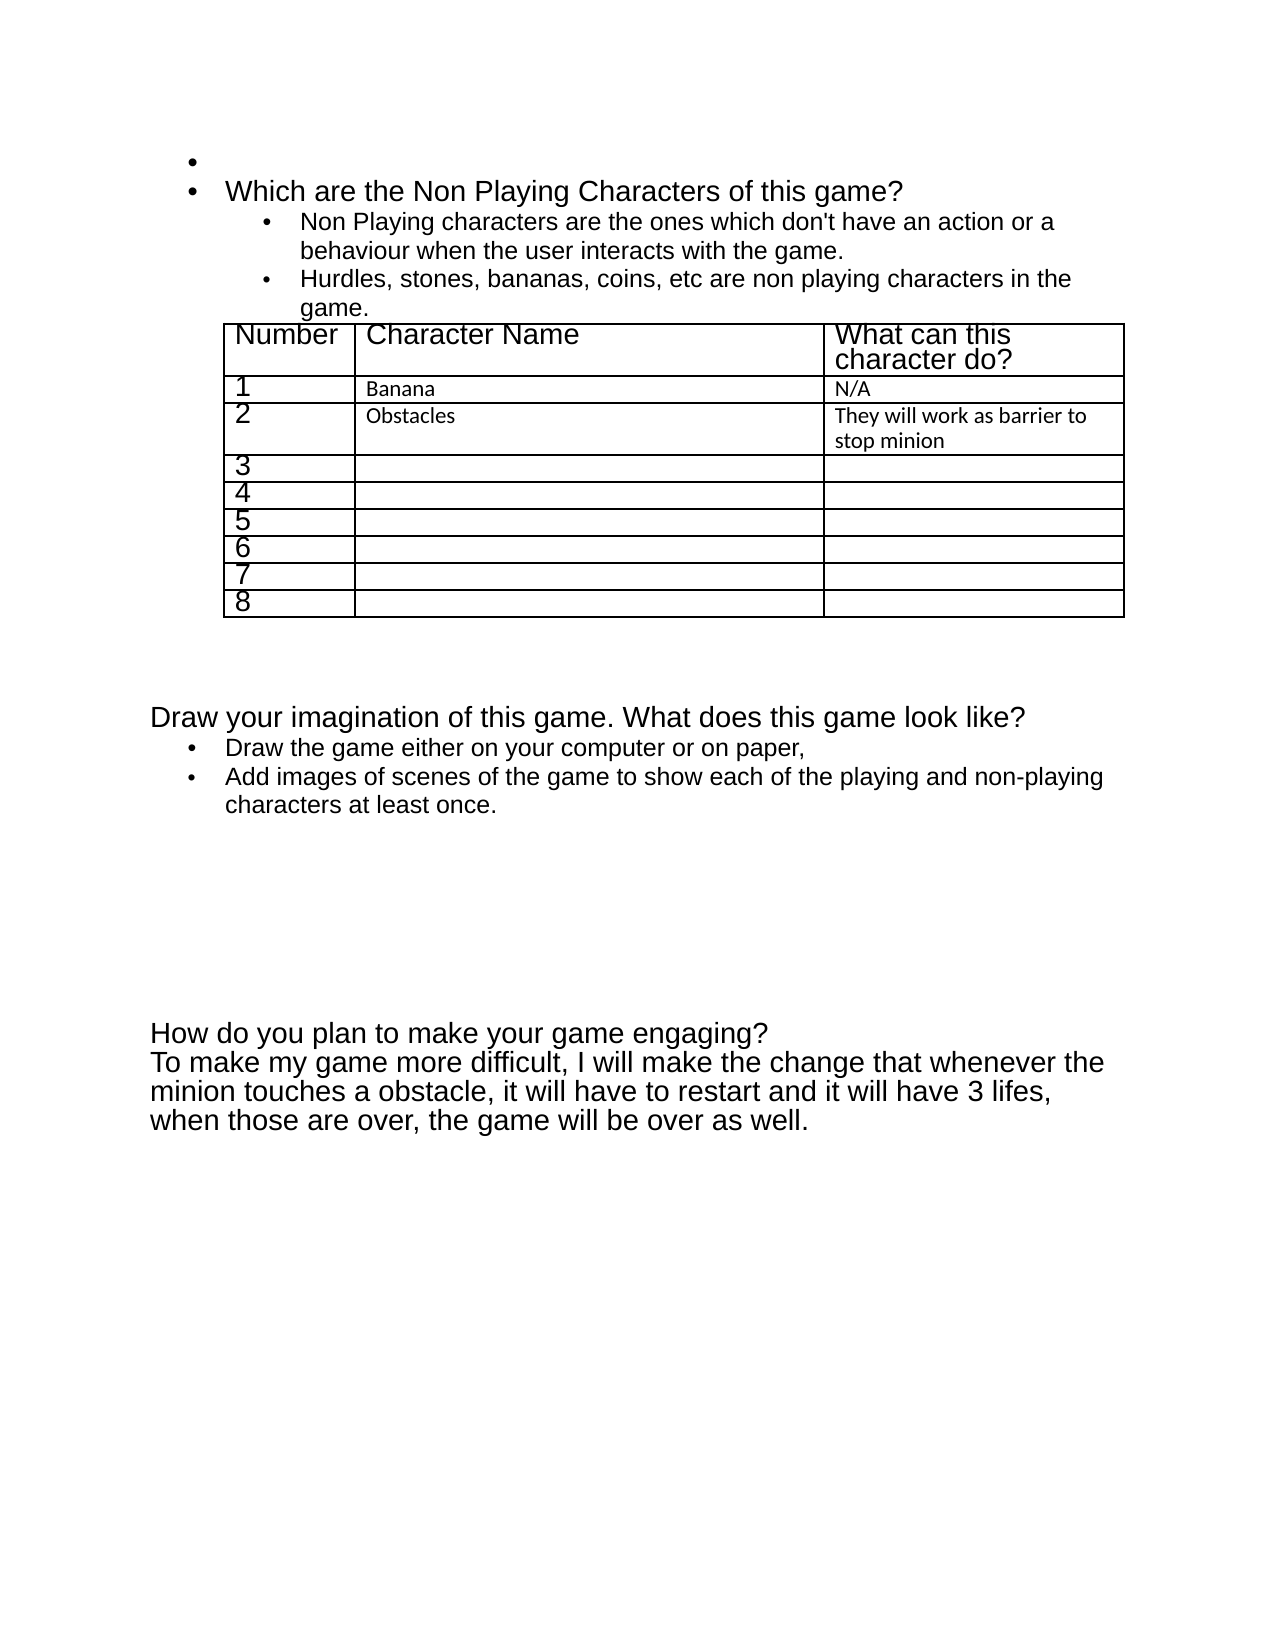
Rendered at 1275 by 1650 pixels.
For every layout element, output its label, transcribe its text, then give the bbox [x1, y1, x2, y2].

table_cell [825, 483, 1123, 508]
table_header Number [225, 325, 354, 374]
list Draw the game either on your computer or on paper, [187, 733, 1125, 762]
table_cell 6 [225, 537, 354, 562]
table_cell [356, 564, 823, 589]
table_cell [356, 456, 823, 481]
list Hurdles, stones, bananas, coins, etc are non playing characters in the game. [262, 265, 1125, 322]
table_cell They will work as barrier to stop minion [825, 404, 1123, 454]
table_cell 1 [225, 377, 354, 402]
table_cell 5 [225, 510, 354, 535]
table_cell 4 [225, 483, 354, 508]
table_cell [356, 510, 823, 535]
table_cell [825, 456, 1123, 481]
table_cell Banana [356, 377, 823, 402]
list Add images of scenes of the game to show each of the playing and non-playing characters at least once. [187, 762, 1125, 819]
table_header What can this character do? [825, 325, 1123, 374]
table_cell [356, 483, 823, 508]
text Draw your imagination of this game. What does this game look like? [150, 704, 1125, 733]
table_cell [825, 510, 1123, 535]
table_header Character Name [356, 325, 823, 374]
table_cell [356, 537, 823, 562]
text To make my game more difficult, I will make the change that whenever the minion touches a obstacle, it will have to restart and it will have 3 lifes, when those are over, the game will be over as well. [150, 1049, 1125, 1136]
list Which are the Non Playing Characters of this game? [187, 179, 1125, 207]
table_cell 8 [225, 591, 354, 616]
table_cell [825, 564, 1123, 589]
table_cell 2 [225, 404, 354, 454]
table_cell 7 [225, 564, 354, 589]
table_cell [825, 537, 1123, 562]
list Non Playing characters are the ones which don't have an action or a behaviour when the user interacts with the game. [262, 207, 1125, 265]
table_cell [356, 591, 823, 616]
table_cell [825, 591, 1123, 616]
table_cell 3 [225, 456, 354, 481]
table_cell N/A [825, 377, 1123, 402]
text How do you plan to make your game engaging? [150, 1021, 1125, 1049]
table_cell Obstacles [356, 404, 823, 454]
